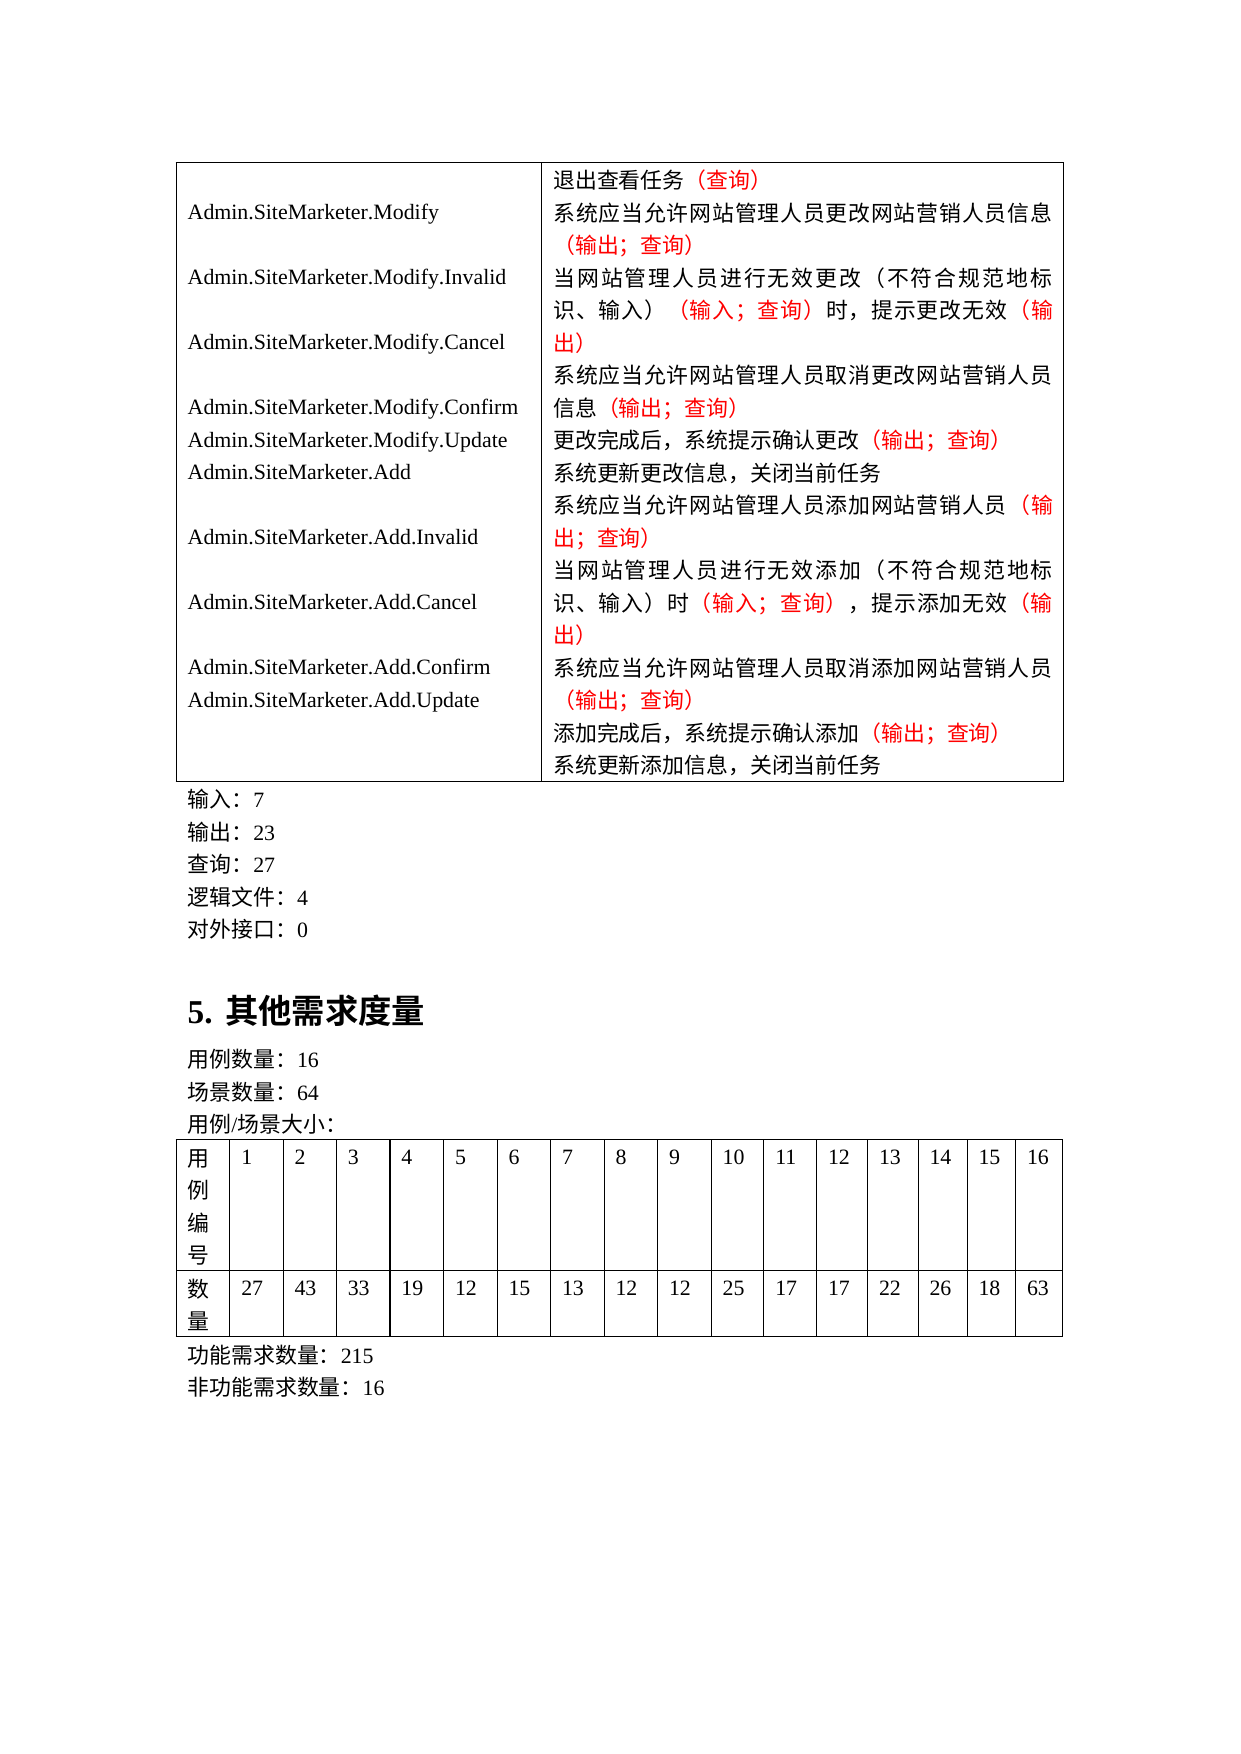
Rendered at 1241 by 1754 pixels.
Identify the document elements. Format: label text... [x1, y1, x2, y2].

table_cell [542, 163, 1063, 781]
table_cell 13 [551, 1271, 604, 1336]
table_cell 15 [498, 1271, 550, 1336]
table_cell 19 [391, 1271, 443, 1336]
table_cell 17 [817, 1271, 867, 1336]
text 场景数量：64 [187, 1074, 1053, 1107]
text 输出：23 [187, 814, 1053, 847]
table_cell 33 [337, 1271, 389, 1336]
table_header 用例编号 [177, 1140, 229, 1270]
table_cell 12 [605, 1271, 657, 1336]
table_header 9 [658, 1140, 711, 1270]
table_cell 26 [919, 1271, 967, 1336]
table_header 16 [1016, 1140, 1062, 1270]
text 用例/场景大小： [187, 1107, 1053, 1139]
text 输入：7 [187, 782, 1053, 814]
table_header 7 [551, 1140, 604, 1270]
table_header 15 [968, 1140, 1015, 1270]
table_header 6 [498, 1140, 550, 1270]
table_cell 数量 [177, 1271, 229, 1336]
table_header 4 [391, 1140, 443, 1270]
text 非功能需求数量：16 [187, 1370, 1053, 1402]
table_header 1 [230, 1140, 283, 1270]
table_cell 43 [284, 1271, 336, 1336]
table_cell 18 [968, 1271, 1015, 1336]
table_cell 12 [658, 1271, 711, 1336]
table_cell 63 [1016, 1271, 1062, 1336]
text 对外接口：0 [187, 912, 1053, 944]
table_cell 27 [230, 1271, 283, 1336]
table_header 12 [817, 1140, 867, 1270]
table_header 2 [284, 1140, 336, 1270]
text 查询：27 [187, 847, 1053, 879]
table_header 14 [919, 1140, 967, 1270]
list 其他需求度量 [187, 977, 1053, 1042]
text 功能需求数量：215 [187, 1337, 1053, 1370]
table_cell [177, 163, 541, 781]
table_cell 25 [712, 1271, 763, 1336]
table_cell 22 [868, 1271, 918, 1336]
table_cell 12 [444, 1271, 497, 1336]
table_header 3 [337, 1140, 389, 1270]
text 逻辑文件：4 [187, 879, 1053, 912]
table_header 11 [764, 1140, 816, 1270]
table_cell 17 [764, 1271, 816, 1336]
table_header 5 [444, 1140, 497, 1270]
text 用例数量：16 [187, 1042, 1053, 1074]
table_header 13 [868, 1140, 918, 1270]
table_header 10 [712, 1140, 763, 1270]
table_header 8 [605, 1140, 657, 1270]
